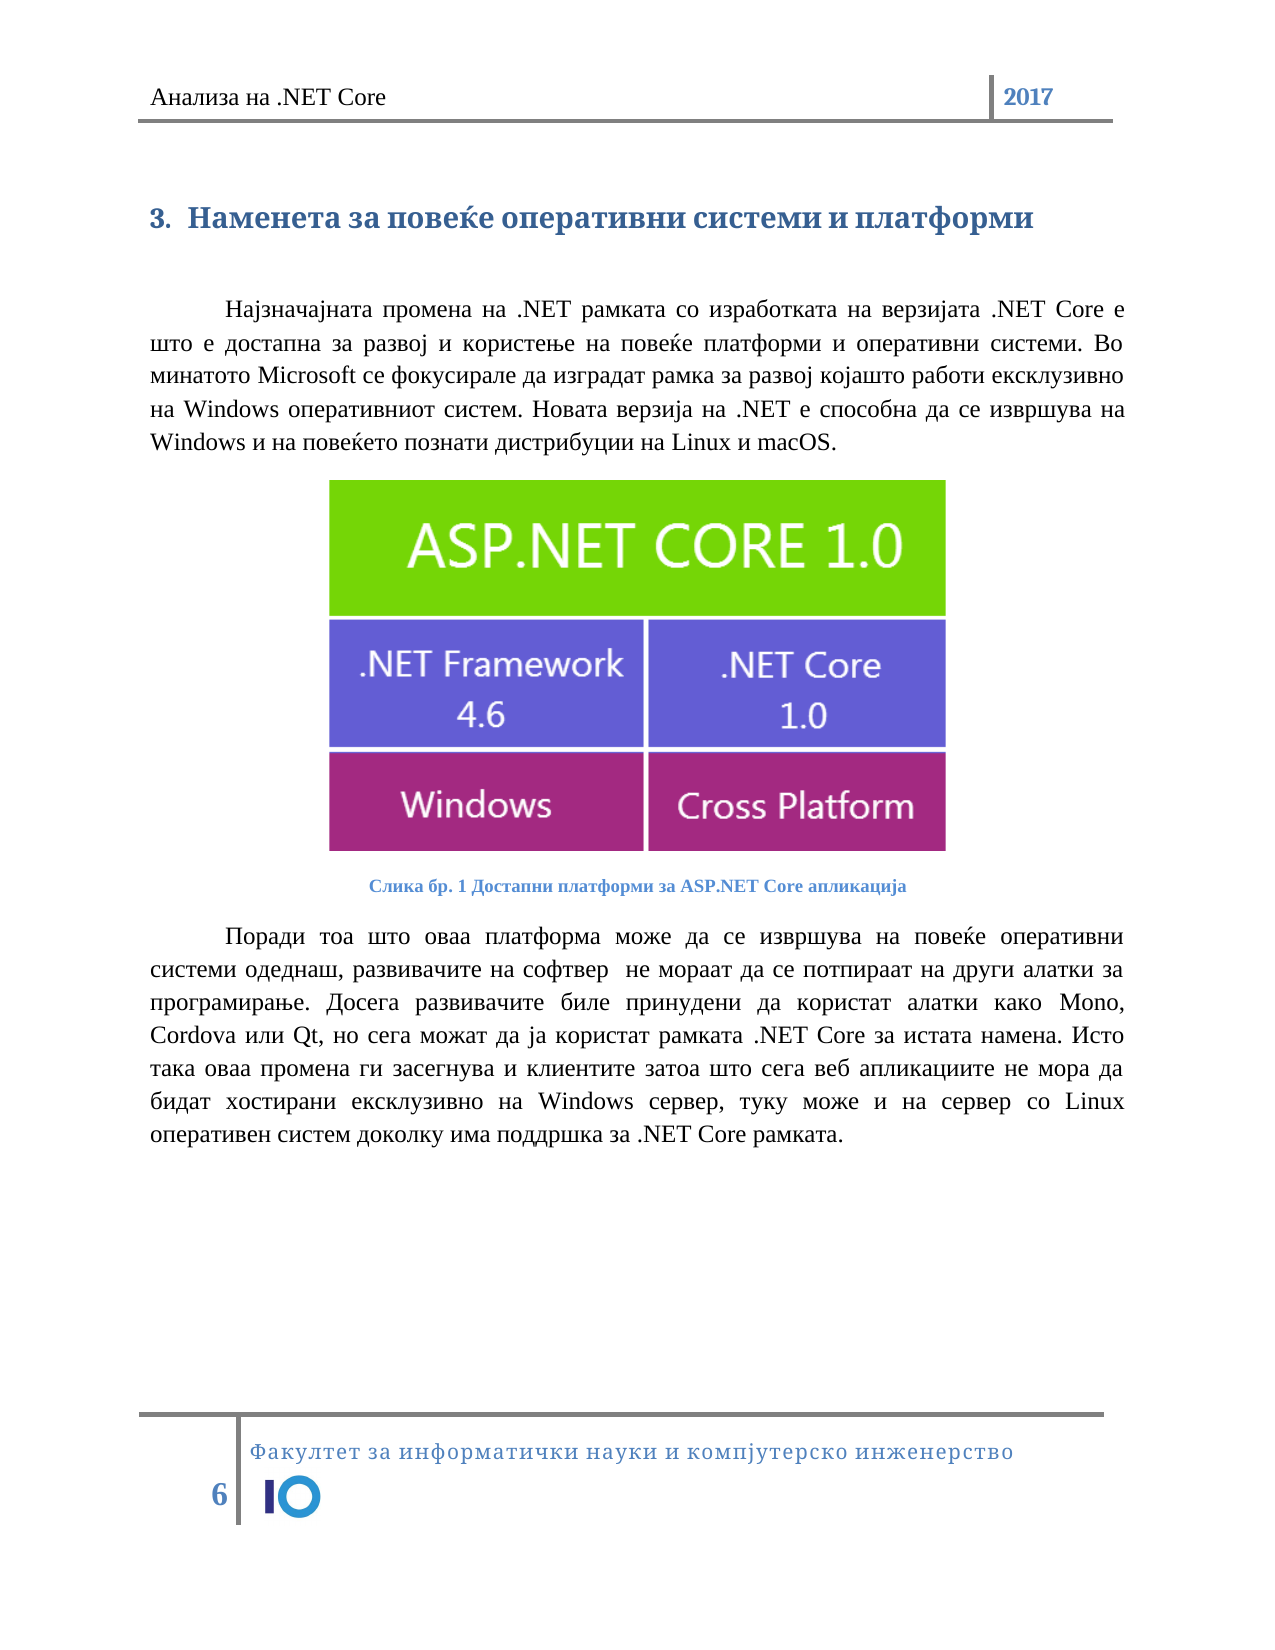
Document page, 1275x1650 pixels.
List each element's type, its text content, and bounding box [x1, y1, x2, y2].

picture [329, 480, 946, 851]
text Поради тоа што оваа платформа може да се извршува на повеќе оперативни системи одеднаш, развивачите на софтвер не мораат да се потпираат на други алатки за програмирање. Досега развивачите биле принудени да користат алатки како Mono, Cordova или Qt, но сега можат да ја користат рамката .NET Core за истата намена. Исто така оваа промена ги засегнува и клиентите затоа што сега веб апликациите не мора да бидат хостирани ексклузивно на Windows сервер, туку може и на сервер со Linux оперативен систем доколку има поддршка за .NET Core рамката. [150, 921, 1125, 1148]
text Слика бр. 1 Достапни платформи за ASP.NET Core апликација [150, 875, 1125, 897]
picture [263, 1467, 322, 1526]
subtitle Наменета за повеќе оперативни системи и платформи [150, 202, 1125, 236]
text Најзначајната промена на .NET рамката со изработката на верзијата .NET Core е што е достапна за развој и користење на повеќе платформи и оперативни системи. Во минатото Microsoft се фокусирале да изградат рамка за развој којашто работи ексклузивно на Windows оперативниот систем. Новата верзија на .NET е способна да се извршува на Windows и на повеќето познати дистрибуции на Linux и macOS. [150, 294, 1125, 455]
